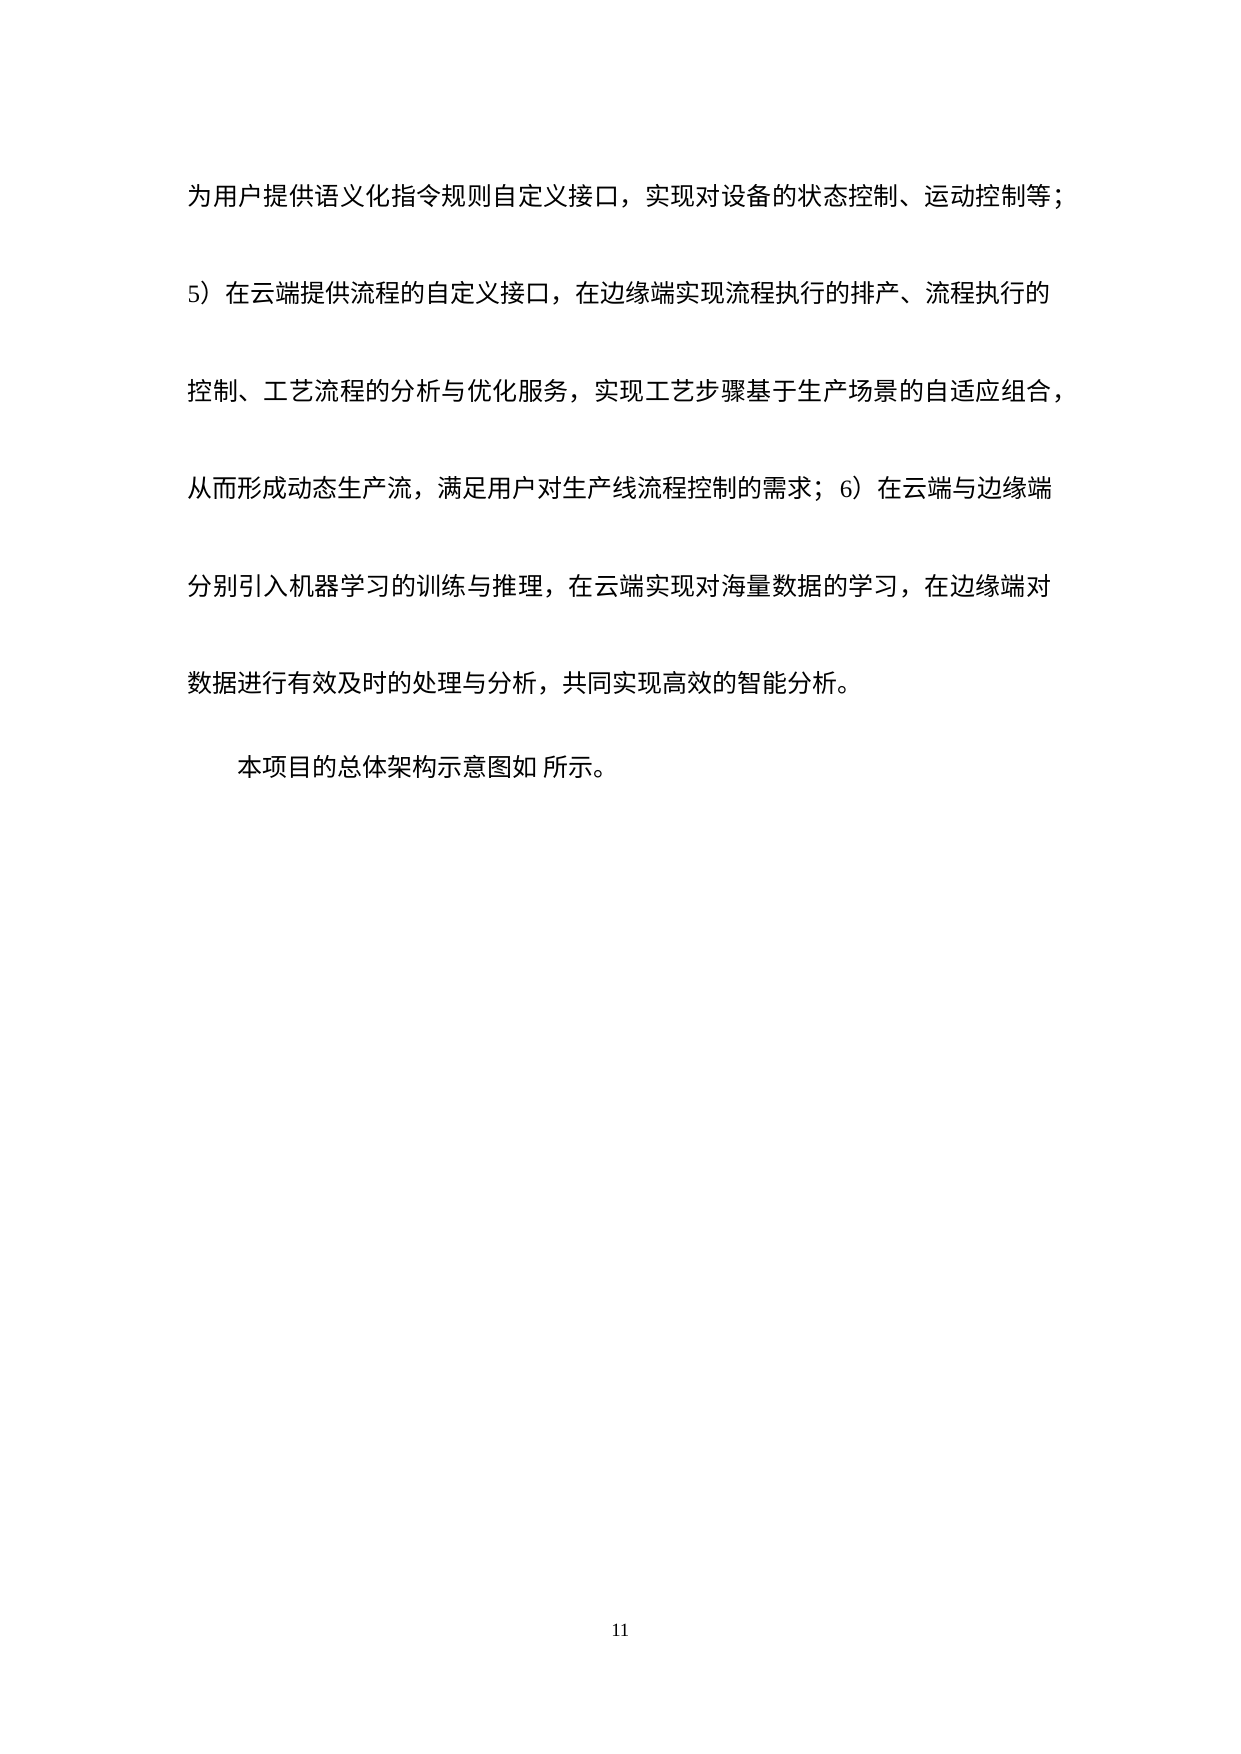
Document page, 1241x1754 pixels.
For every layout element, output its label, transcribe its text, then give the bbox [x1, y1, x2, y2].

text 本项目的总体架构示意图如图 1 所示。 [187, 733, 1053, 798]
